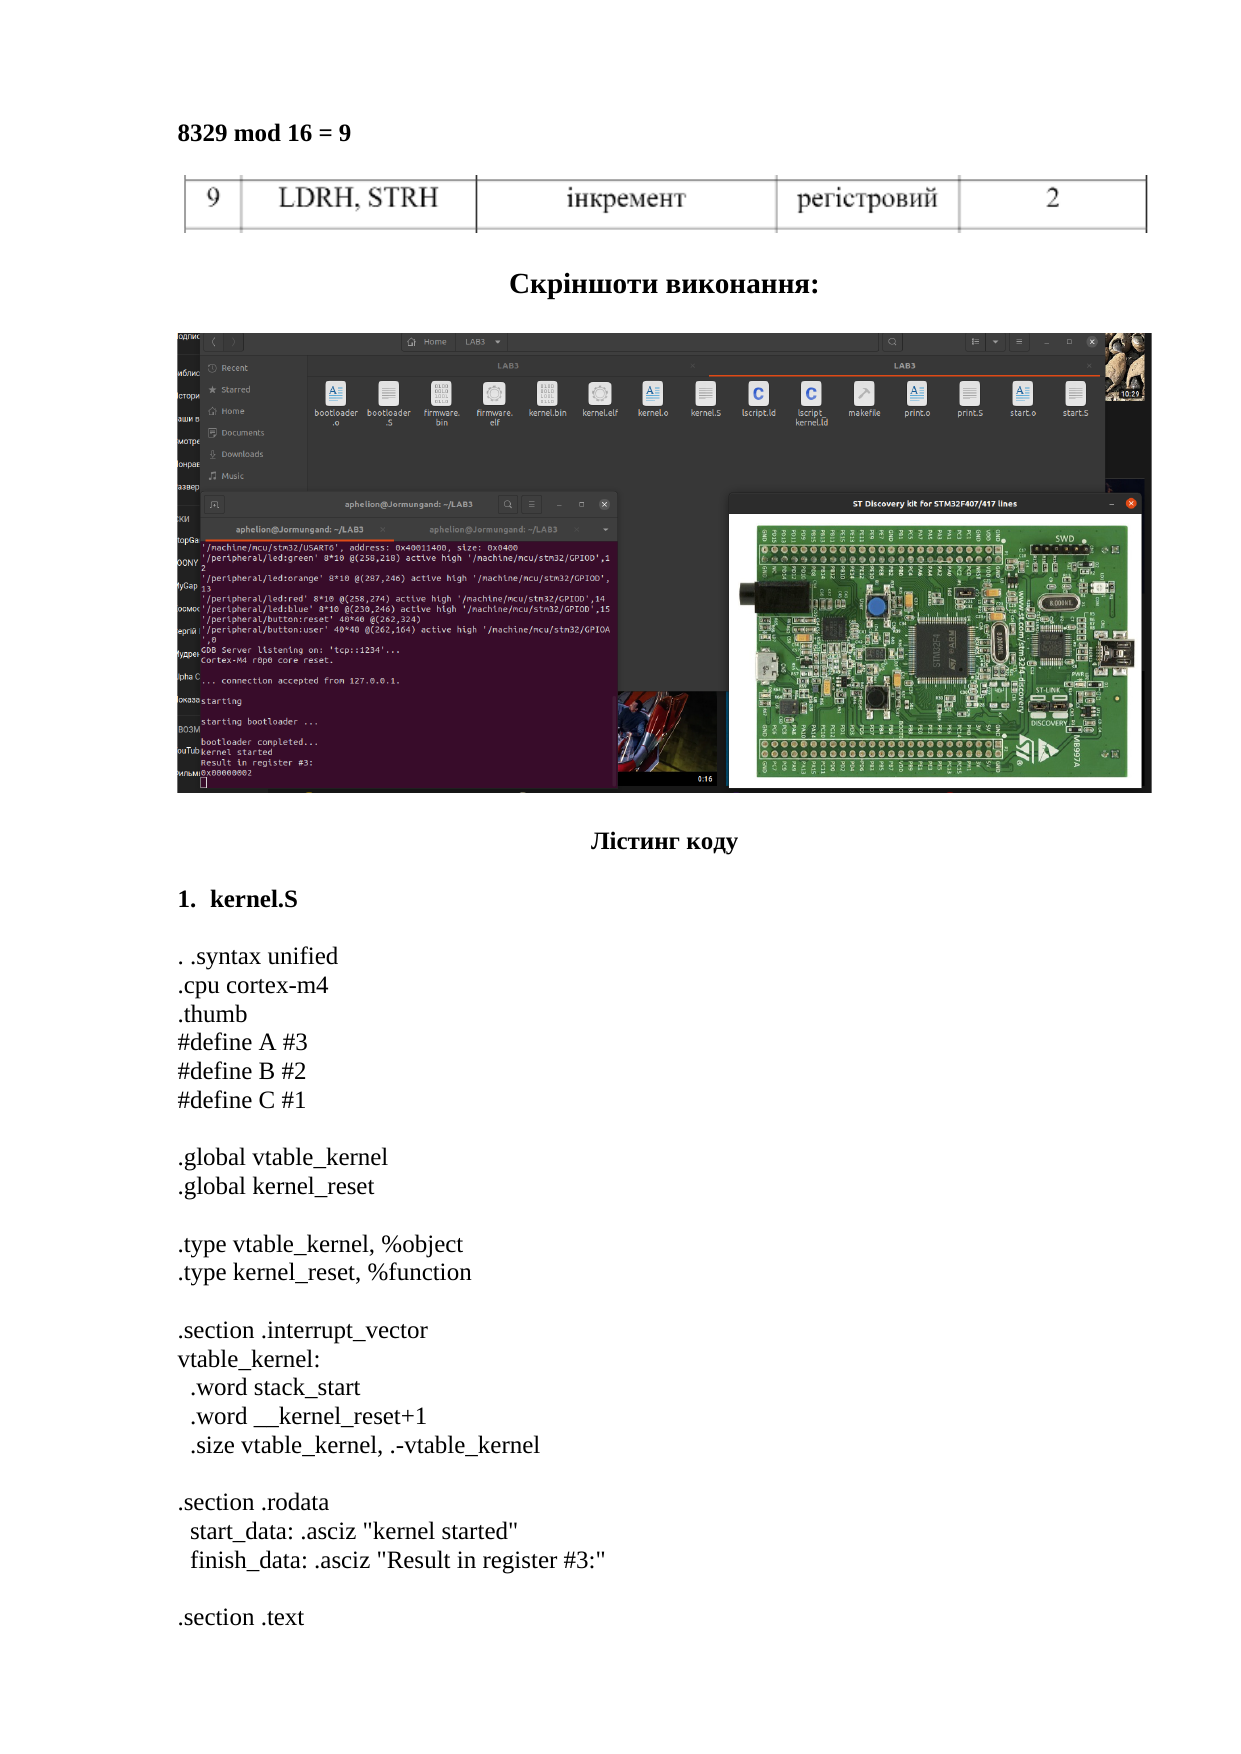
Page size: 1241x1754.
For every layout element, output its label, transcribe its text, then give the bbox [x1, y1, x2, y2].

text start_data: .asciz "kernel started" [177, 1516, 1152, 1545]
text Скріншоти виконання: [177, 266, 1152, 300]
text .size vtable_kernel, .-vtable_kernel [177, 1430, 1152, 1459]
text .section .rodata [177, 1487, 1152, 1516]
list kernel.S [177, 884, 1152, 912]
text .type kernel_reset, %function [177, 1257, 1152, 1286]
text .section .interrupt_vector [177, 1315, 1152, 1344]
text #define A #3 [177, 1027, 1152, 1056]
picture [177, 175, 1152, 233]
text .type vtable_kernel, %object [177, 1229, 1152, 1257]
text .cpu cortex-m4 [177, 970, 1152, 999]
text #define B #2 [177, 1056, 1152, 1085]
text .word __kernel_reset+1 [177, 1401, 1152, 1430]
text .section .text [177, 1602, 1152, 1631]
text . .syntax unified [177, 941, 1152, 970]
text .word stack_start [177, 1372, 1152, 1401]
text #define C #1 [177, 1085, 1152, 1114]
text vtable_kernel: [177, 1344, 1152, 1372]
text finish_data: .asciz "Result in register #3:" [177, 1545, 1152, 1574]
text Лістинг коду [177, 826, 1152, 855]
text .global kernel_reset [177, 1171, 1152, 1200]
text .global vtable_kernel [177, 1142, 1152, 1171]
text .thumb [177, 999, 1152, 1027]
text 8329 mod 16 = 9 [177, 118, 1152, 147]
picture [177, 333, 1152, 793]
